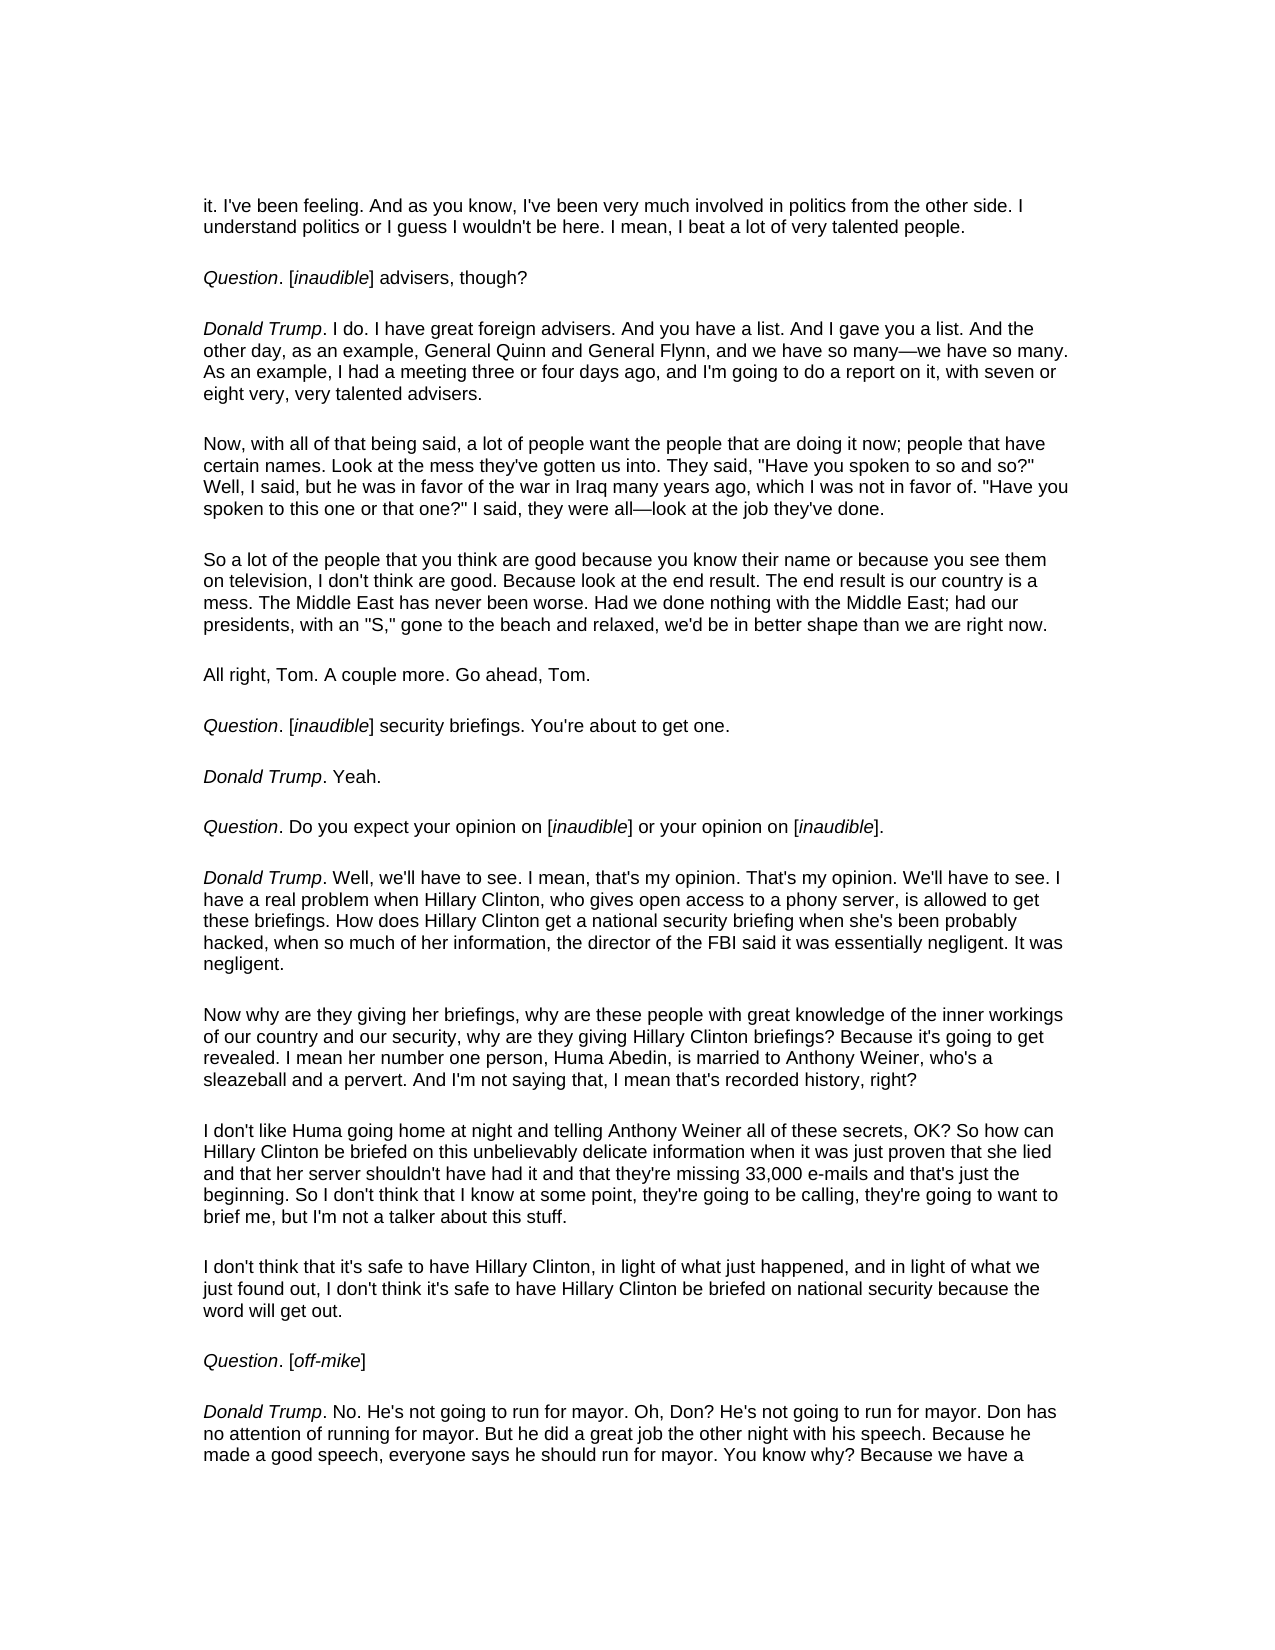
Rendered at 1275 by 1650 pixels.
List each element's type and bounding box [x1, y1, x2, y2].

table_cell [188, 150, 1087, 1481]
